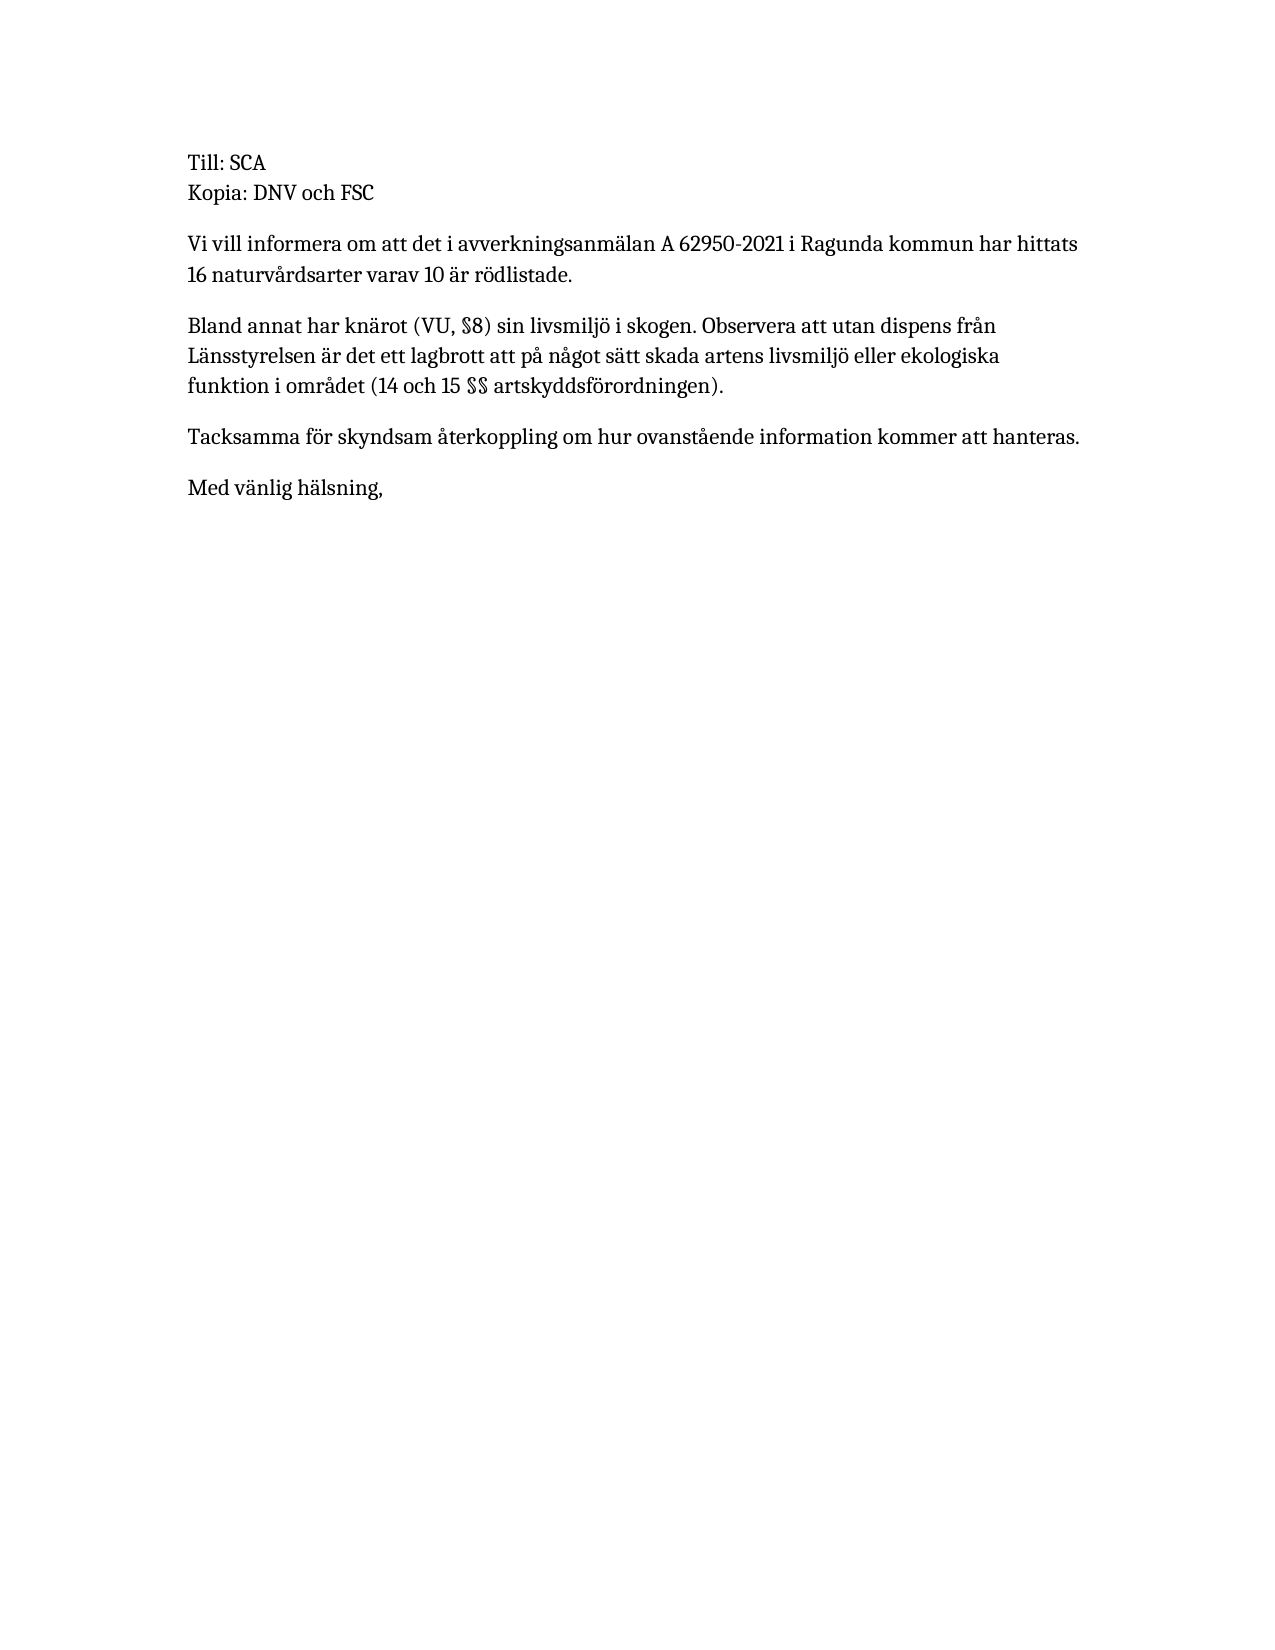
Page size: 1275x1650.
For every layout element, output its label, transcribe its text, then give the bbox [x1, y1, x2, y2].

text Bland annat har knärot (VU, §8) sin livsmiljö i skogen. Observera att utan dispens från Länsstyrelsen är det ett lagbrott att på något sätt skada artens livsmiljö eller ekologiska funktion i området (14 och 15 §§ artskyddsförordningen). [187, 312, 1087, 399]
text Vi vill informera om att det i avverkningsanmälan A 62950-2021 i Ragunda kommun har hittats 16 naturvårdsarter varav 10 är rödlistade. [187, 231, 1087, 288]
text Med vänlig hälsning, [187, 475, 1087, 532]
text Tacksamma för skyndsam återkoppling om hur ovanstående information kommer att hanteras. [187, 424, 1087, 450]
text Till: SCA Kopia: DNV och FSC [187, 150, 1087, 207]
